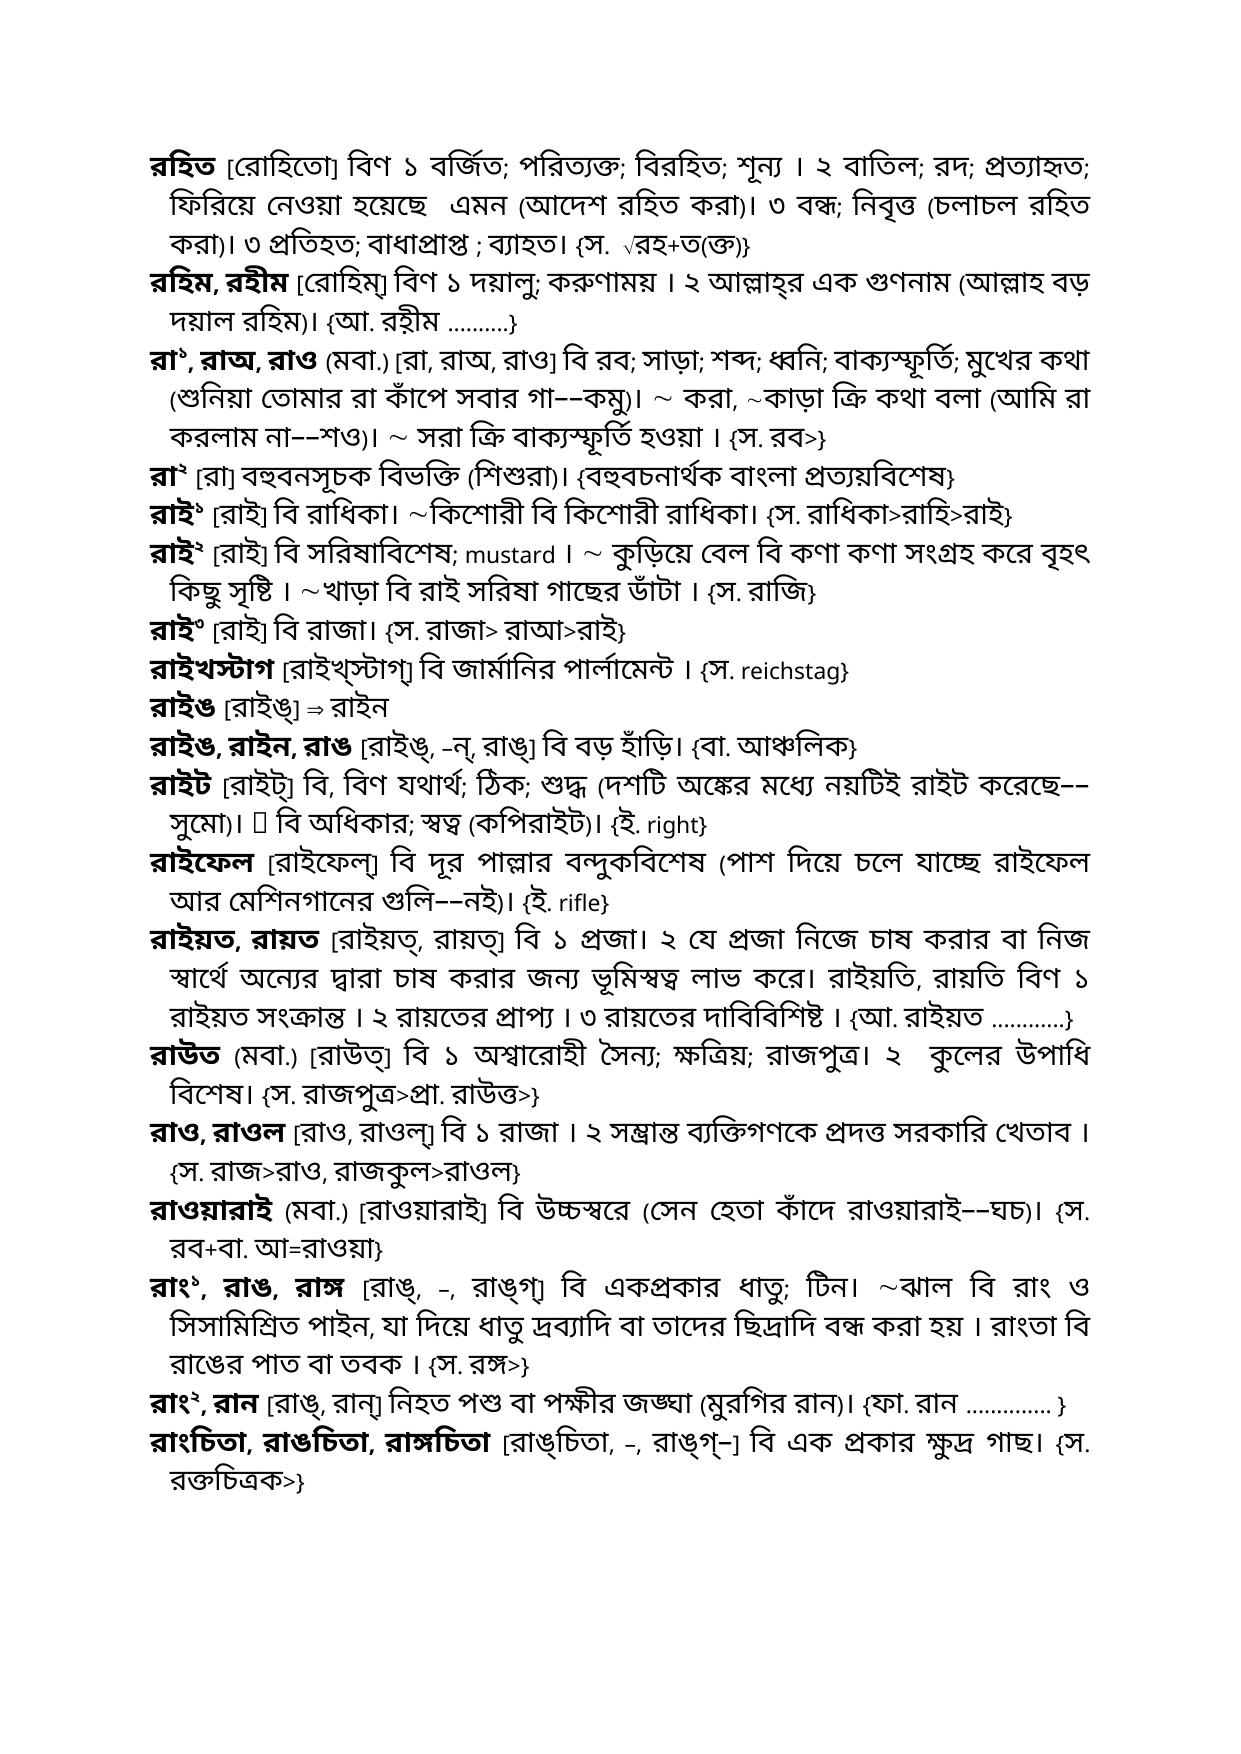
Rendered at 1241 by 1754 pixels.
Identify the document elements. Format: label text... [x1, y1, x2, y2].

text রাউত (মবা.) [রাউত্‌] বি ১ অশ্বারোহী সৈন্য; ক্ষত্রিয়; রাজপুত্র। ২ কুলের উপাধি বিশেষ। {স. রাজপুত্র>প্রা. রাউত্ত>} [150, 1039, 1090, 1116]
text রাওয়ারাই (মবা.) [রাওয়ারাই] বি উচ্চস্বরে (সেন হেতা কাঁদে রাওয়ারাই––ঘচ)। {স. রব+বা. আ=রাওয়া} [150, 1193, 1090, 1271]
text রাইয়ত, রায়ত [রাইয়ত্‌, রায়ত্‌] বি ১ প্রজা। ২ যে প্রজা নিজে চাষ করার বা নিজ স্বার্থে অন্যের দ্বারা চাষ করার জন্য ভূমিস্বত্ব লাভ করে। রাইয়তি, রায়তি বিণ ১ রাইয়ত সংক্রান্ত । ২ রায়তের প্রাপ্য । ৩ রায়তের দাবিবিশিষ্ট । {আ. রাইয়ত ............} [150, 923, 1090, 1039]
text রা২ [রা] বহুবনসূচক বিভক্তি (শিশুরা)। {বহুবচনার্থক বাংলা প্রত্যয়বিশেষ} [150, 459, 1090, 498]
text রাংচিতা, রাঙচিতা, রাঙ্গচিতা [রাঙ্‌চিতা, –, রাঙ্‌গ্‌–] বি এক প্রকার ক্ষুদ্র গাছ। {স. রক্তচিত্রক>} [150, 1425, 1090, 1503]
text রাই১ [রাই] বি রাধিকা। কিশোরী বি কিশোরী রাধিকা। {স. রাধিকা>রাহি>রাই} [150, 498, 1090, 536]
text রাই৩ [রাই] বি রাজা। {স. রাজা> রাআ>রাই} [150, 614, 1090, 652]
text রাইট [রাইট্‌] বি, বিণ যথার্থ; ঠিক; শুদ্ধ (দশটি অঙ্কের মধ্যে নয়টিই রাইট করেছে––সুমো)। বি অধিকার; স্বত্ব (কপিরাইট)। {ই. right} [150, 768, 1090, 846]
text রাইঙ, রাইন, রাঙ [রাইঙ্‌, –ন্‌, রাঙ্‌] বি বড় হাঁড়ি। {বা. আঞ্চলিক} [150, 730, 1090, 768]
text রহিত [রোহিতো] বিণ ১ বর্জিত; পরিত্যক্ত; বিরহিত; শূন্য । ২ বাতিল; রদ; প্রত্যাহৃত; ফিরিয়ে নেওয়া হয়েছে এমন (আদেশ রহিত করা)। ৩ বন্ধ; নিবৃত্ত (চলাচল রহিত করা)। ৩ প্রতিহত; বাধাপ্রাপ্ত ; ব্যাহত। {স. রহ+ত(ক্ত)} [150, 150, 1090, 266]
text রাইখস্টাগ [রাইখ্‌স্টাগ্‌] বি জার্মানির পার্লামেন্ট । {স. reichstag} [150, 652, 1090, 691]
text রাইঙ [রাইঙ্‌] রাইন [150, 691, 1090, 730]
text রাং১, রাঙ, রাঙ্গ [রাঙ্‌, –, রাঙ্‌গ্‌] বি একপ্রকার ধাতু; টিন। ঝাল বি রাং ও সিসামিশ্রিত পাইন, যা দিয়ে ধাতু দ্রব্যাদি বা তাদের ছিদ্রাদি বন্ধ করা হয় । রাংতা বি রাঙের পাত বা তবক । {স. রঙ্গ>} [150, 1271, 1090, 1387]
text রাই২ [রাই] বি সরিষাবিশেষ; mustard । কুড়িয়ে বেল বি কণা কণা সংগ্রহ করে বৃহৎ কিছু সৃষ্টি । খাড়া বি রাই সরিষা গাছের ডাঁটা । {স. রাজি} [150, 536, 1090, 614]
text রহিম, রহীম [রোহিম্‌] বিণ ১ দয়ালু; করুণাময় । ২ আল্লাহ্‌র এক গুণনাম (আল্লাহ বড় দয়াল রহিম)। {আ. রহ়ীম ..........} [150, 266, 1090, 343]
text রাও, রাওল [রাও, রাওল্‌] বি ১ রাজা । ২ সম্ভ্রান্ত ব্যক্তিগণকে প্রদত্ত সরকারি খেতাব । {স. রাজ>রাও, রাজকুল>রাওল} [150, 1116, 1090, 1193]
text রাং২, রান [রাঙ্‌, রান্‌] নিহত পশু বা পক্ষীর জঙ্ঘা (মুরগির রান)। {ফা. রান .............. } [150, 1387, 1090, 1425]
text রা১, রাঅ, রাও (মবা.) [রা, রাঅ, রাও] বি রব; সাড়া; শব্দ; ধ্বনি; বাক্যস্ফূর্তি; মুখের কথা (শুনিয়া তোমার রা কাঁপে সবার গা––কমু)। করা, কাড়া ক্রি কথা বলা (আমি রা করলাম না––শও)। সরা ক্রি বাক্যস্ফূর্তি হওয়া । {স. রব>} [150, 343, 1090, 459]
text রাইফেল [রাইফেল্‌] বি দূর পাল্লার বন্দুকবিশেষ (পাশ দিয়ে চলে যাচ্ছে রাইফেল আর মেশিনগানের গুলি––নই)। {ই. rifle} [150, 846, 1090, 923]
